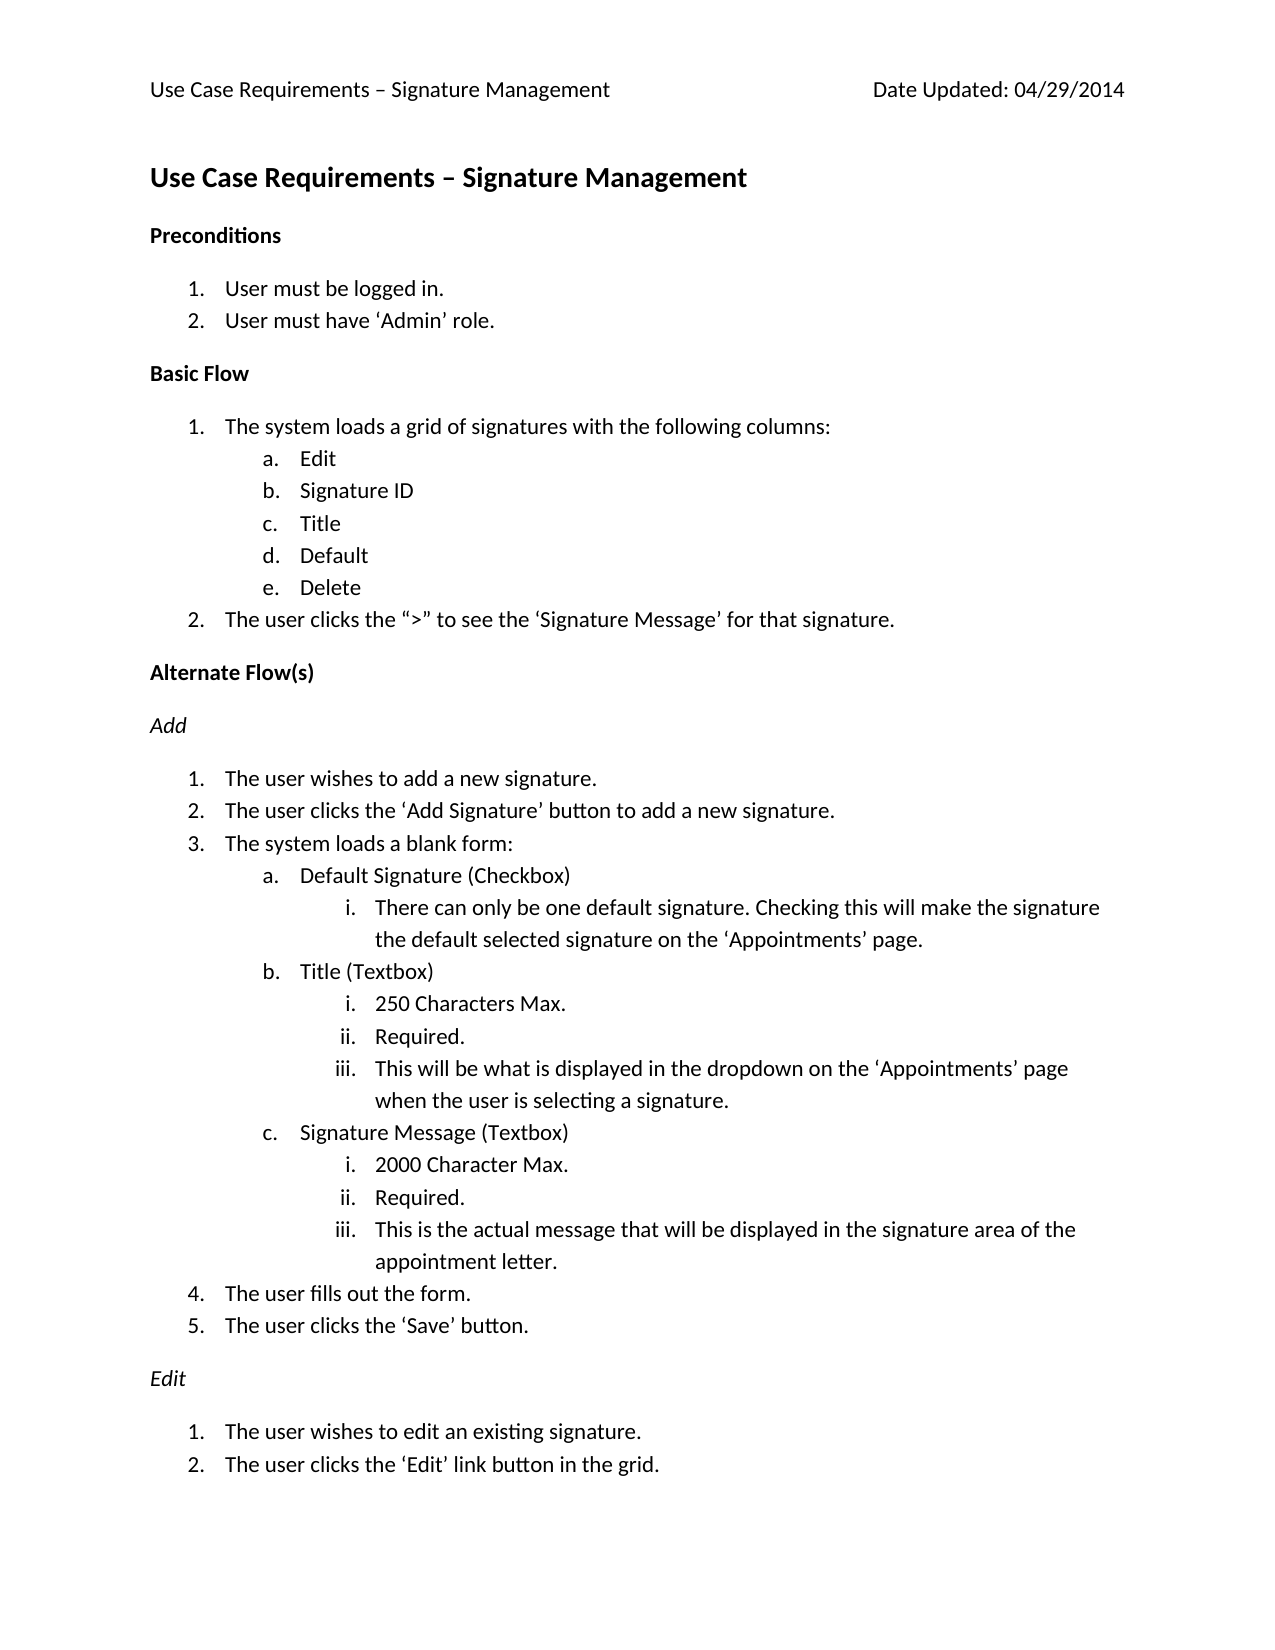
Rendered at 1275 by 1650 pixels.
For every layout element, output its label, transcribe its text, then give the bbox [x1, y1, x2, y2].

list User must be logged in. [187, 274, 1125, 302]
text Edit [150, 1364, 1125, 1392]
list This will be what is displayed in the dropdown on the ‘Appointments’ page when the user is selecting a signature. [356, 1054, 1125, 1114]
list 2000 Character Max. [356, 1151, 1125, 1178]
list The user clicks the “>” to see the ‘Signature Message’ for that signature. [187, 605, 1125, 633]
list The user wishes to edit an existing signature. [187, 1417, 1125, 1446]
text Preconditions [150, 221, 1125, 249]
list The system loads a blank form: [187, 829, 1125, 857]
list Title (Textbox) [262, 957, 1125, 985]
list 250 Characters Max. [356, 989, 1125, 1018]
list The user fills out the form. [187, 1279, 1125, 1307]
text Basic Flow [150, 359, 1125, 387]
list Default Signature (Checkbox) [262, 861, 1125, 889]
list Signature ID [262, 476, 1125, 504]
list There can only be one default signature. Checking this will make the signature the default selected signature on the ‘Appointments’ page. [356, 893, 1125, 953]
text Use Case Requirements – Signature Management [150, 159, 1125, 195]
list This is the actual message that will be displayed in the signature area of the appointment letter. [356, 1215, 1125, 1275]
list Title [262, 509, 1125, 537]
list Required. [356, 1183, 1125, 1211]
list The user clicks the ‘Save’ button. [187, 1311, 1125, 1339]
list Edit [262, 444, 1125, 472]
list The user wishes to add a new signature. [187, 764, 1125, 792]
list The system loads a grid of signatures with the following columns: [187, 412, 1125, 440]
list Delete [262, 573, 1125, 601]
list User must have ‘Admin’ role. [187, 306, 1125, 334]
text Alternate Flow(s) [150, 658, 1125, 686]
list The user clicks the ‘Add Signature’ button to add a new signature. [187, 796, 1125, 824]
list The user clicks the ‘Edit’ link button in the grid. [187, 1450, 1125, 1478]
list Required. [356, 1022, 1125, 1050]
list Signature Message (Textbox) [262, 1118, 1125, 1146]
text Add [150, 711, 1125, 739]
list Default [262, 541, 1125, 569]
